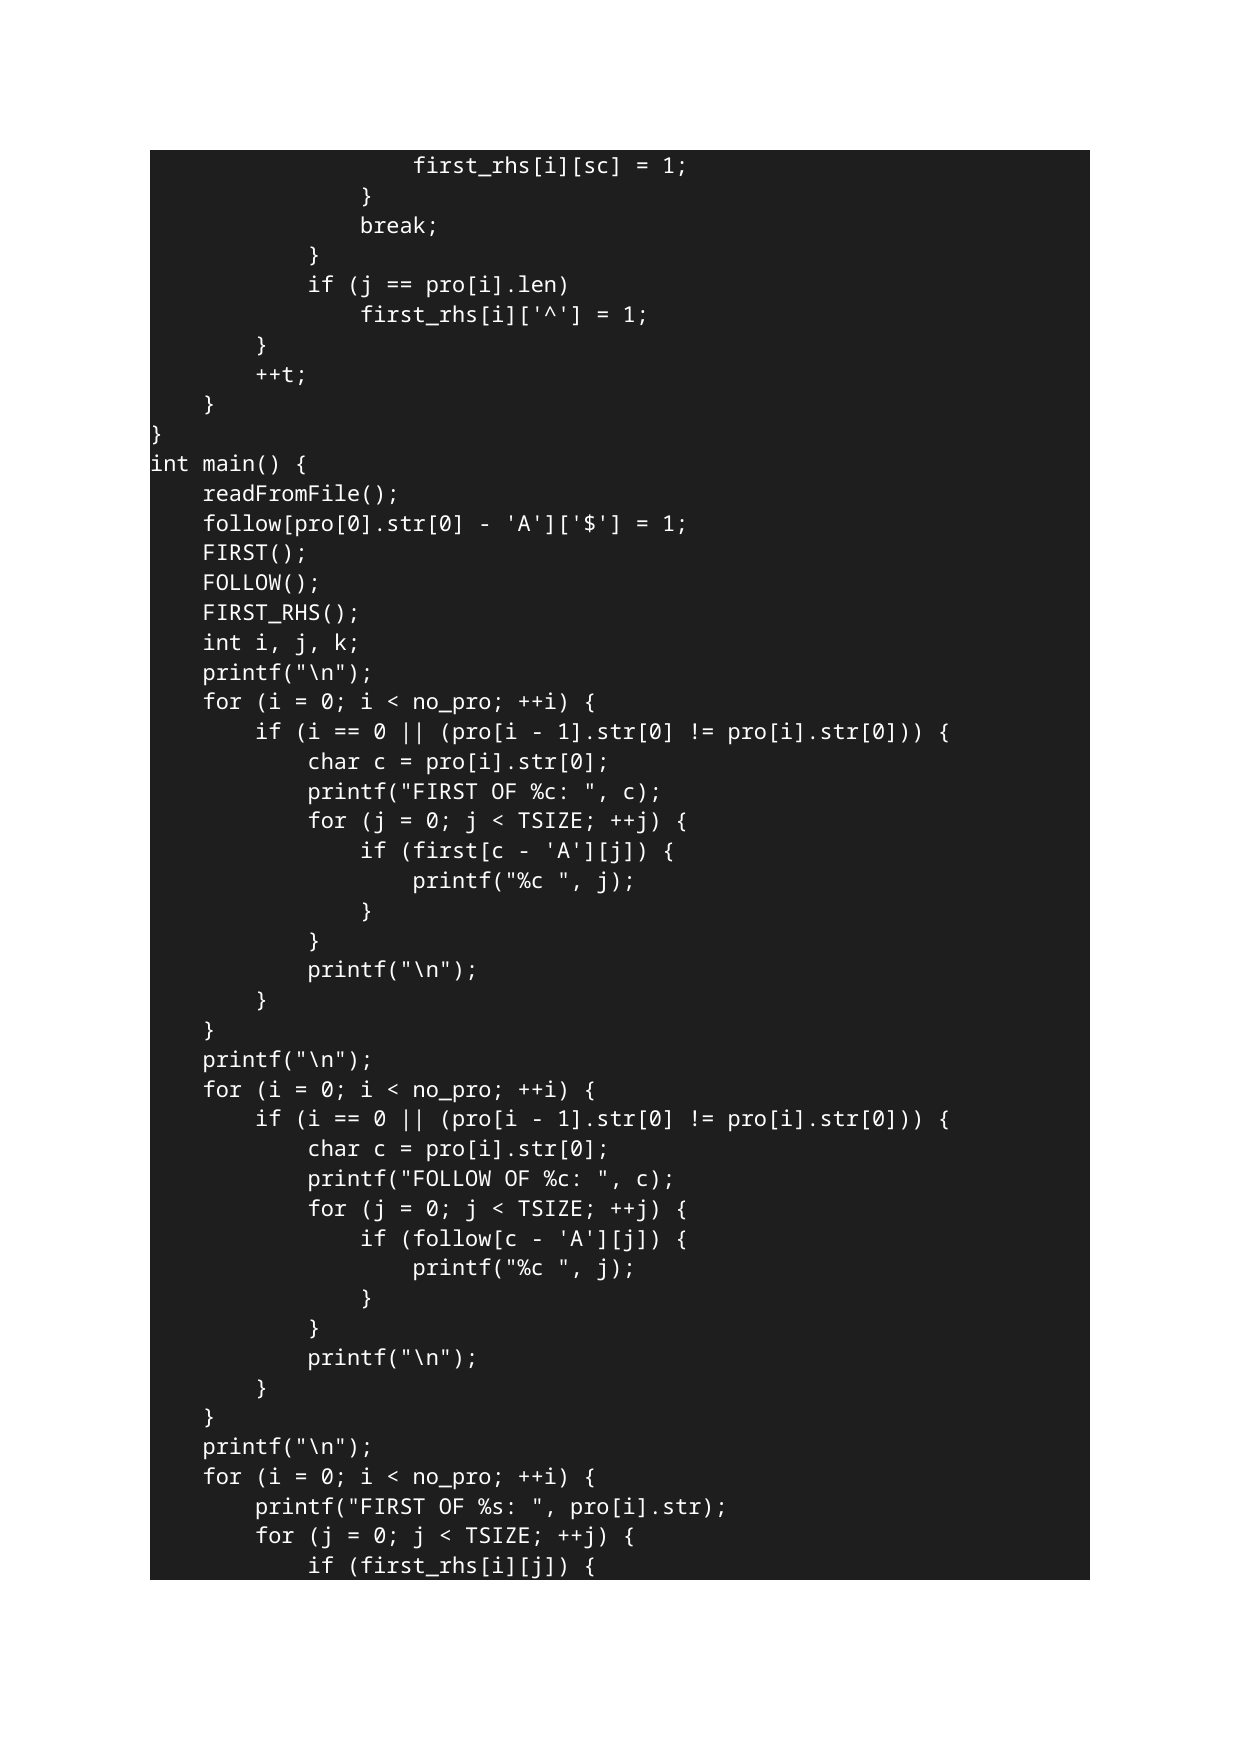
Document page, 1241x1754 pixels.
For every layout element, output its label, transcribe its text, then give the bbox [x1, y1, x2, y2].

text printf("\n"); [150, 1342, 1090, 1371]
text } [150, 1014, 1090, 1044]
text printf("\n"); [150, 954, 1090, 984]
text printf("\n"); [150, 1431, 1090, 1461]
text break; [150, 209, 1090, 239]
text int main() { [150, 448, 1090, 478]
text } [150, 984, 1090, 1014]
text } [150, 239, 1090, 269]
text for (j = 0; j < TSIZE; ++j) { [150, 1520, 1090, 1550]
text } [150, 895, 1090, 924]
text printf("\n"); [150, 1044, 1090, 1073]
text char c = pro[i].str[0]; [150, 1133, 1090, 1163]
text if (first[c - 'A'][j]) { [150, 835, 1090, 865]
text int i, j, k; [150, 627, 1090, 656]
text if (i == 0 || (pro[i - 1].str[0] != pro[i].str[0])) { [150, 1103, 1090, 1133]
text follow[pro[0].str[0] - 'A']['$'] = 1; [150, 507, 1090, 537]
text } [150, 1312, 1090, 1342]
text } [150, 1371, 1090, 1401]
text } [150, 180, 1090, 209]
text printf("FIRST OF %c: ", c); [150, 776, 1090, 805]
text for (i = 0; i < no_pro; ++i) { [150, 1073, 1090, 1103]
text FOLLOW(); [150, 567, 1090, 597]
text printf("%c ", j); [150, 1252, 1090, 1282]
text } [150, 329, 1090, 358]
text for (i = 0; i < no_pro; ++i) { [150, 1461, 1090, 1491]
text } [150, 388, 1090, 418]
text for (i = 0; i < no_pro; ++i) { [150, 686, 1090, 716]
text char c = pro[i].str[0]; [150, 746, 1090, 776]
text if (first_rhs[i][j]) { [150, 1550, 1090, 1580]
text if (i == 0 || (pro[i - 1].str[0] != pro[i].str[0])) { [150, 716, 1090, 746]
text first_rhs[i]['^'] = 1; [150, 299, 1090, 329]
text for (j = 0; j < TSIZE; ++j) { [150, 805, 1090, 835]
text printf("\n"); [150, 656, 1090, 686]
text for (j = 0; j < TSIZE; ++j) { [150, 1193, 1090, 1222]
text } [150, 1282, 1090, 1312]
text printf("FOLLOW OF %c: ", c); [150, 1163, 1090, 1193]
text } [150, 1401, 1090, 1431]
text } [150, 924, 1090, 954]
text FIRST(); [150, 537, 1090, 567]
text ++t; [150, 358, 1090, 388]
text first_rhs[i][sc] = 1; [150, 150, 1090, 180]
text printf("FIRST OF %s: ", pro[i].str); [150, 1491, 1090, 1520]
text readFromFile(); [150, 478, 1090, 507]
text FIRST_RHS(); [150, 597, 1090, 627]
text printf("%c ", j); [150, 865, 1090, 895]
text } [150, 418, 1090, 448]
text if (j == pro[i].len) [150, 269, 1090, 299]
text if (follow[c - 'A'][j]) { [150, 1222, 1090, 1252]
